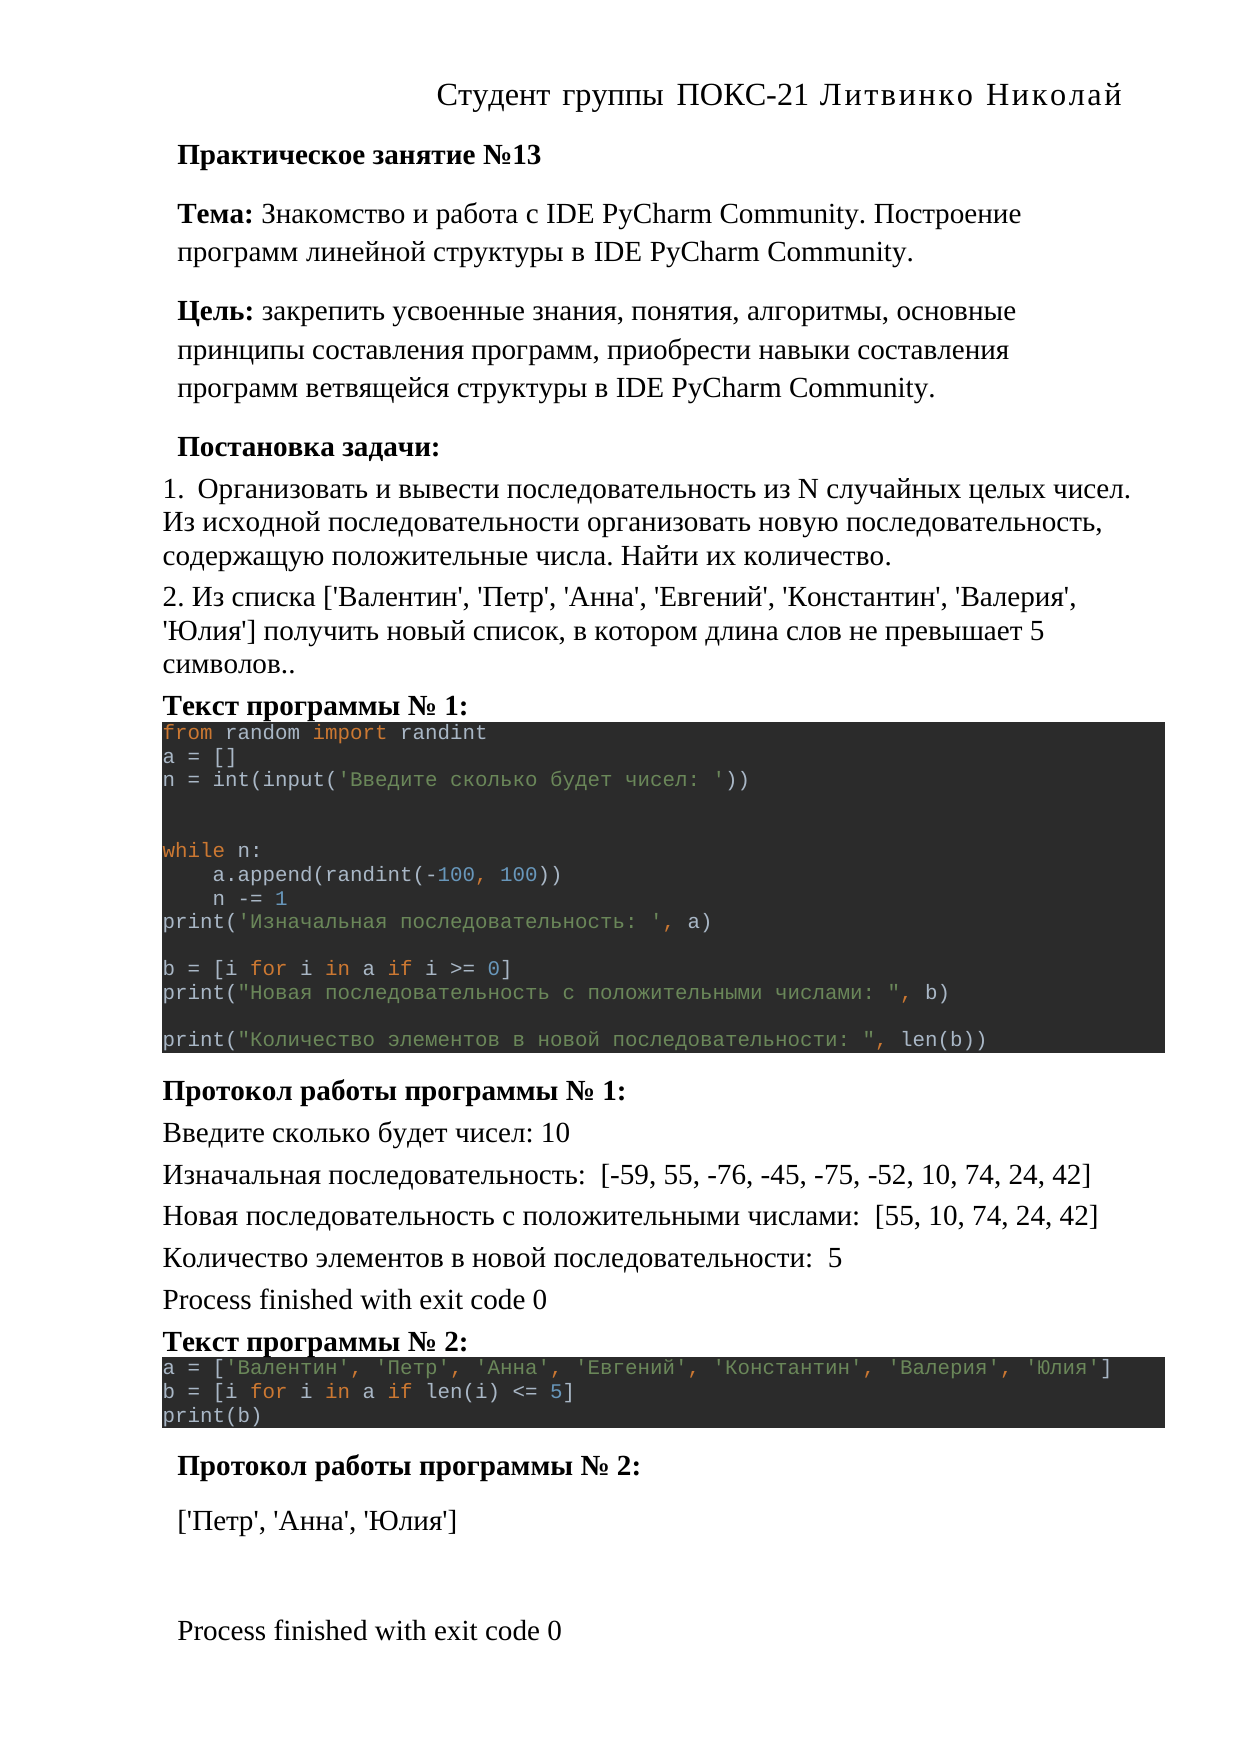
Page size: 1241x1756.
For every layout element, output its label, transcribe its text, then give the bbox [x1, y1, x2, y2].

text Process finished with exit code 0 [177, 1613, 1165, 1646]
text Изначальная последовательность: [-59, 55, -76, -45, -75, -52, 10, 74, 24, 42] [162, 1157, 1165, 1190]
text Количество элементов в новой последовательности: 5 [162, 1240, 1165, 1274]
text 2. Из списка ['Валентин', 'Петр', 'Анна', 'Евгений', 'Константин', 'Валерия', 'Юлия'] получить новый список, в котором длина слов не превышает 5 символов.. [162, 579, 1165, 680]
subtitle Постановка задачи: [177, 429, 1165, 462]
text Текст программы № 1: [162, 688, 1165, 722]
text from random import randint a = [] n = int(input('Введите сколько будет чисел: ')) while n: a.append(randint(-100, 100)) n -= 1 print('Изначальная последовательность: ', a) b = [i for i in a if i >= 0] print("Новая последовательность с положительными числами: ", b) print("Количество элементов в новой последовательности: ", len(b)) [162, 722, 1165, 1053]
subtitle Практическое занятие №13 [177, 137, 1165, 171]
text a = ['Валентин', 'Петр', 'Анна', 'Евгений', 'Константин', 'Валерия', 'Юлия'] b = [i for i in a if len(i) <= 5] print(b) [162, 1357, 1165, 1428]
text ['Петр', 'Анна', 'Юлия'] [177, 1503, 1165, 1537]
text Новая последовательность с положительными числами: [55, 10, 74, 24, 42] [162, 1198, 1165, 1232]
text Цель: закрепить усвоенные знания, понятия, алгоритмы, основные принципы составления программ, приобрести навыки составления программ ветвящейся структуры в IDE PyCharm Community. [177, 293, 1136, 404]
subtitle Протокол работы программы № 1: [162, 1073, 1165, 1107]
subtitle Протокол работы программы № 2: [177, 1448, 1165, 1482]
text 1. Организовать и вывести последовательность из N случайных целых чисел. Из исходной последовательности организовать новую последовательность, содержащую положительные числа. Найти их количество. [162, 471, 1165, 571]
text Текст программы № 2: [162, 1324, 1165, 1357]
text Тема: Знакомство и работа с IDE PyCharm Community. Построение программ линейной структуры в IDE PyCharm Community. [177, 196, 1136, 268]
text Введите сколько будет чисел: 10 [162, 1115, 1165, 1148]
text Process finished with exit code 0 [162, 1282, 1165, 1316]
